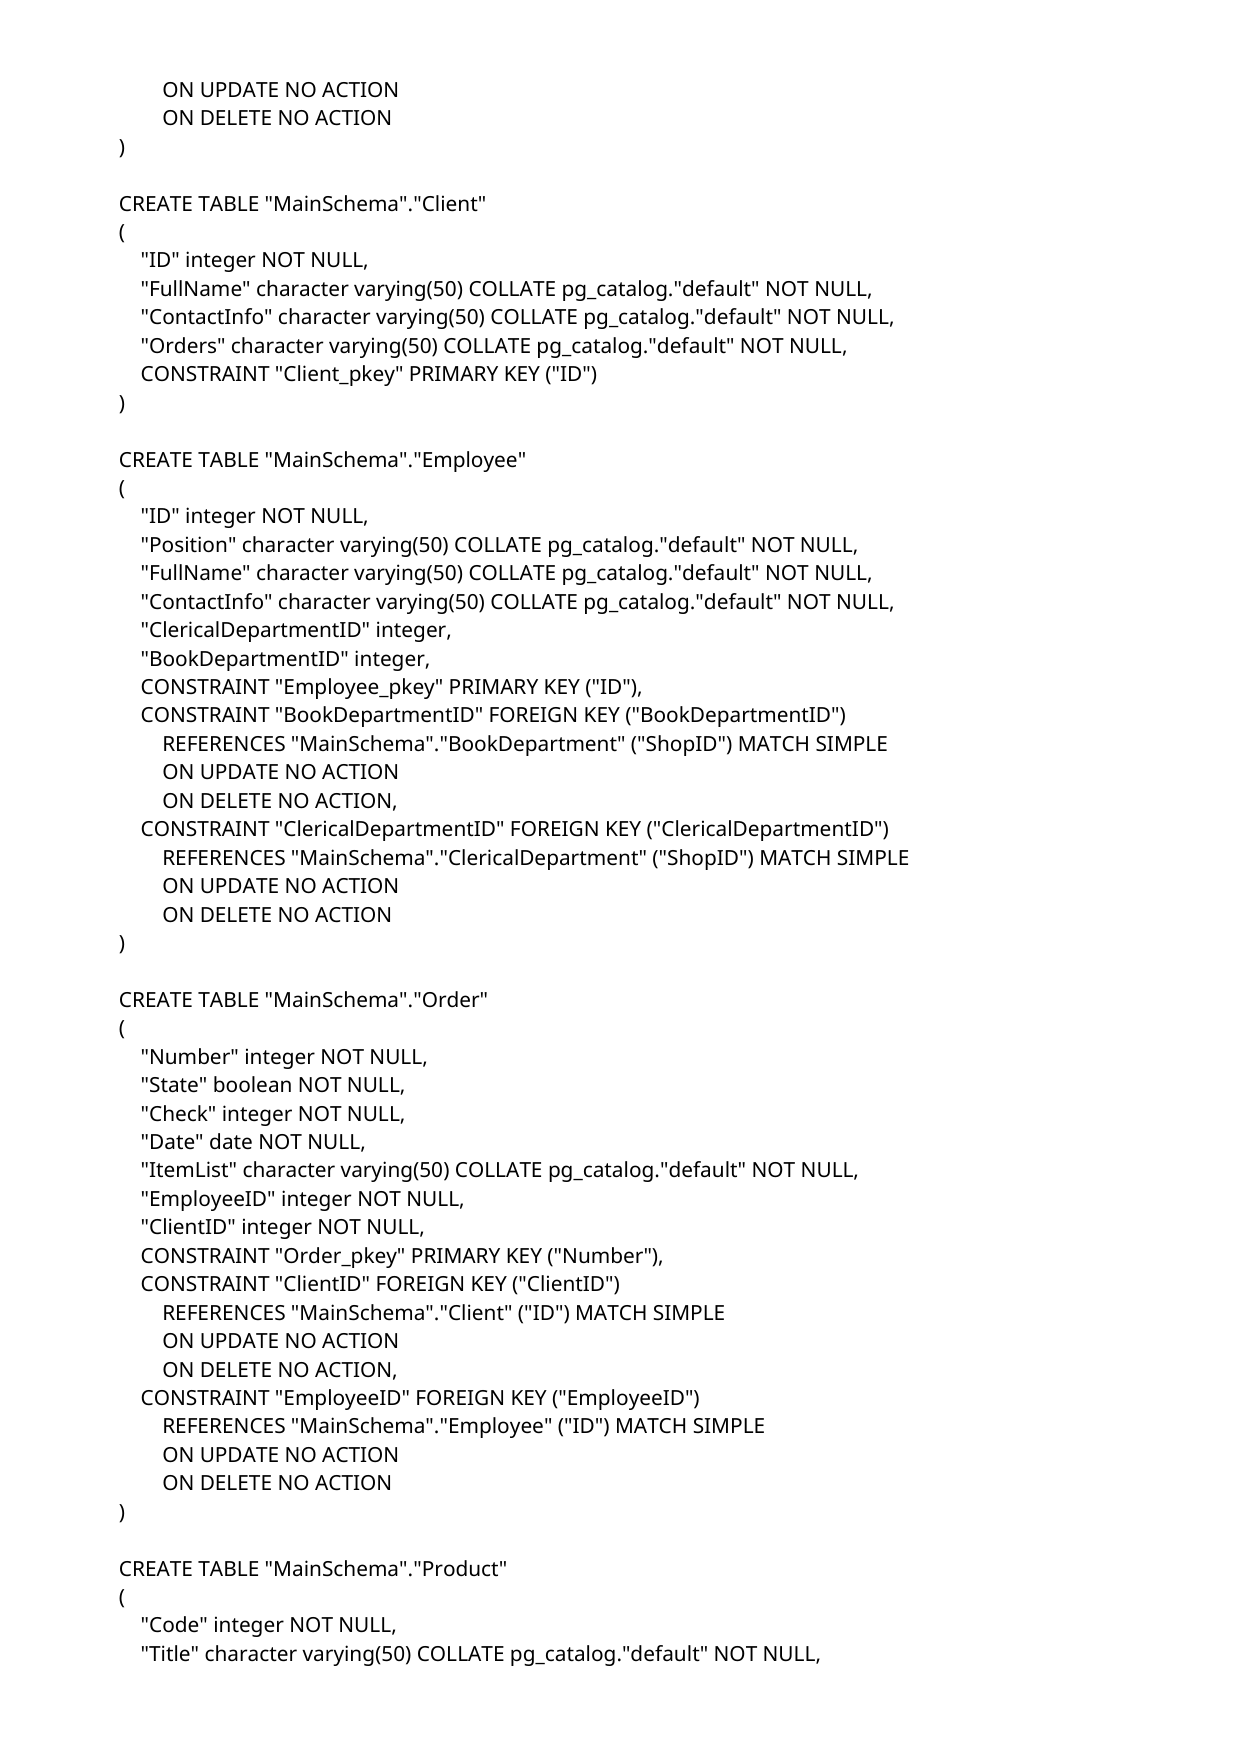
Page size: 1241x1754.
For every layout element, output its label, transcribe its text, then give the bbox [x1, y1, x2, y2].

text CONSTRAINT "BookDepartmentID" FOREIGN KEY ("BookDepartmentID") [75, 701, 1165, 729]
text ON DELETE NO ACTION, [75, 1355, 1165, 1383]
text REFERENCES "MainSchema"."ClericalDepartment" ("ShopID") MATCH SIMPLE [75, 843, 1165, 871]
text "ContactInfo" character varying(50) COLLATE pg_catalog."default" NOT NULL, [75, 302, 1165, 331]
text "ItemList" character varying(50) COLLATE pg_catalog."default" NOT NULL, [75, 1156, 1165, 1184]
text "State" boolean NOT NULL, [75, 1070, 1165, 1099]
text "Orders" character varying(50) COLLATE pg_catalog."default" NOT NULL, [75, 331, 1165, 359]
text "Date" date NOT NULL, [75, 1127, 1165, 1156]
text ON DELETE NO ACTION [75, 103, 1165, 132]
text ON UPDATE NO ACTION [75, 757, 1165, 786]
text CREATE TABLE "MainSchema"."Employee" [75, 445, 1165, 473]
text ( [75, 217, 1165, 246]
text ON UPDATE NO ACTION [75, 1440, 1165, 1468]
text ON UPDATE NO ACTION [75, 871, 1165, 900]
text ) [75, 1497, 1165, 1525]
text "ID" integer NOT NULL, [75, 246, 1165, 274]
text "Code" integer NOT NULL, [75, 1611, 1165, 1639]
text REFERENCES "MainSchema"."BookDepartment" ("ShopID") MATCH SIMPLE [75, 729, 1165, 757]
text "EmployeeID" integer NOT NULL, [75, 1184, 1165, 1212]
text ON DELETE NO ACTION [75, 900, 1165, 928]
text ON UPDATE NO ACTION [75, 1326, 1165, 1355]
text "ContactInfo" character varying(50) COLLATE pg_catalog."default" NOT NULL, [75, 587, 1165, 615]
text "Check" integer NOT NULL, [75, 1099, 1165, 1127]
text ( [75, 1013, 1165, 1042]
text "Number" integer NOT NULL, [75, 1042, 1165, 1070]
text ( [75, 473, 1165, 502]
text "ClericalDepartmentID" integer, [75, 615, 1165, 644]
text "Position" character varying(50) COLLATE pg_catalog."default" NOT NULL, [75, 530, 1165, 558]
text "Title" character varying(50) COLLATE pg_catalog."default" NOT NULL, [75, 1639, 1165, 1667]
text ) [75, 132, 1165, 160]
text ( [75, 1582, 1165, 1611]
text REFERENCES "MainSchema"."Employee" ("ID") MATCH SIMPLE [75, 1412, 1165, 1440]
text ) [75, 388, 1165, 416]
text CONSTRAINT "ClericalDepartmentID" FOREIGN KEY ("ClericalDepartmentID") [75, 814, 1165, 843]
text "ID" integer NOT NULL, [75, 502, 1165, 530]
text "FullName" character varying(50) COLLATE pg_catalog."default" NOT NULL, [75, 558, 1165, 587]
text "FullName" character varying(50) COLLATE pg_catalog."default" NOT NULL, [75, 274, 1165, 302]
text CONSTRAINT "Client_pkey" PRIMARY KEY ("ID") [75, 359, 1165, 388]
text "ClientID" integer NOT NULL, [75, 1212, 1165, 1241]
text CREATE TABLE "MainSchema"."Product" [75, 1554, 1165, 1582]
text CONSTRAINT "EmployeeID" FOREIGN KEY ("EmployeeID") [75, 1383, 1165, 1412]
text CONSTRAINT "Order_pkey" PRIMARY KEY ("Number"), [75, 1241, 1165, 1269]
text ON UPDATE NO ACTION [75, 75, 1165, 103]
text CONSTRAINT "ClientID" FOREIGN KEY ("ClientID") [75, 1269, 1165, 1298]
text ) [75, 928, 1165, 957]
text ON DELETE NO ACTION [75, 1468, 1165, 1497]
text "BookDepartmentID" integer, [75, 644, 1165, 672]
text CONSTRAINT "Employee_pkey" PRIMARY KEY ("ID"), [75, 672, 1165, 701]
text REFERENCES "MainSchema"."Client" ("ID") MATCH SIMPLE [75, 1298, 1165, 1326]
text ON DELETE NO ACTION, [75, 786, 1165, 814]
text CREATE TABLE "MainSchema"."Order" [75, 985, 1165, 1013]
text CREATE TABLE "MainSchema"."Client" [75, 189, 1165, 217]
